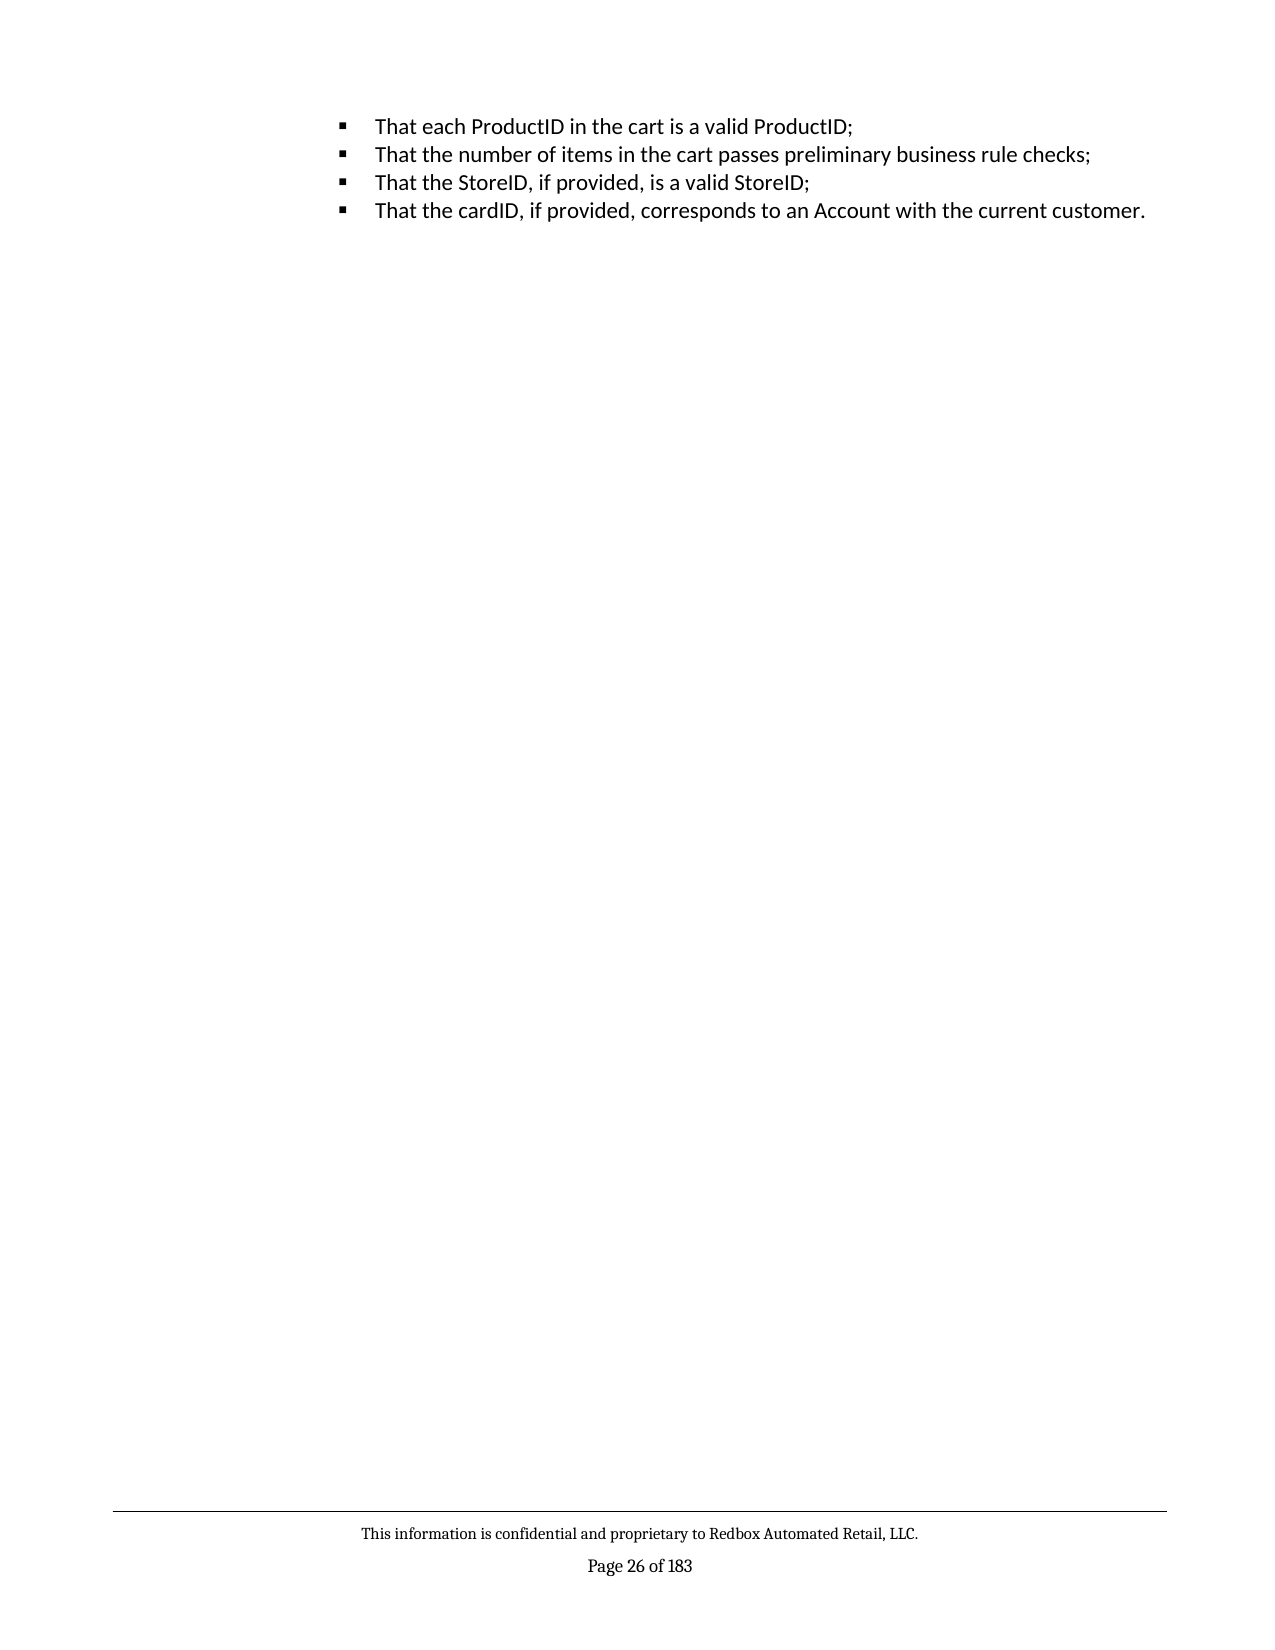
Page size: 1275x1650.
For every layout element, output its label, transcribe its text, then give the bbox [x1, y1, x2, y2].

list That the StoreID, if provided, is a valid StoreID; [337, 168, 1162, 197]
list That the number of items in the cart passes preliminary business rule checks; [337, 141, 1162, 168]
list That the cardID, if provided, corresponds to an Account with the current customer. [337, 197, 1162, 224]
list That each ProductID in the cart is a valid ProductID; [337, 112, 1162, 141]
